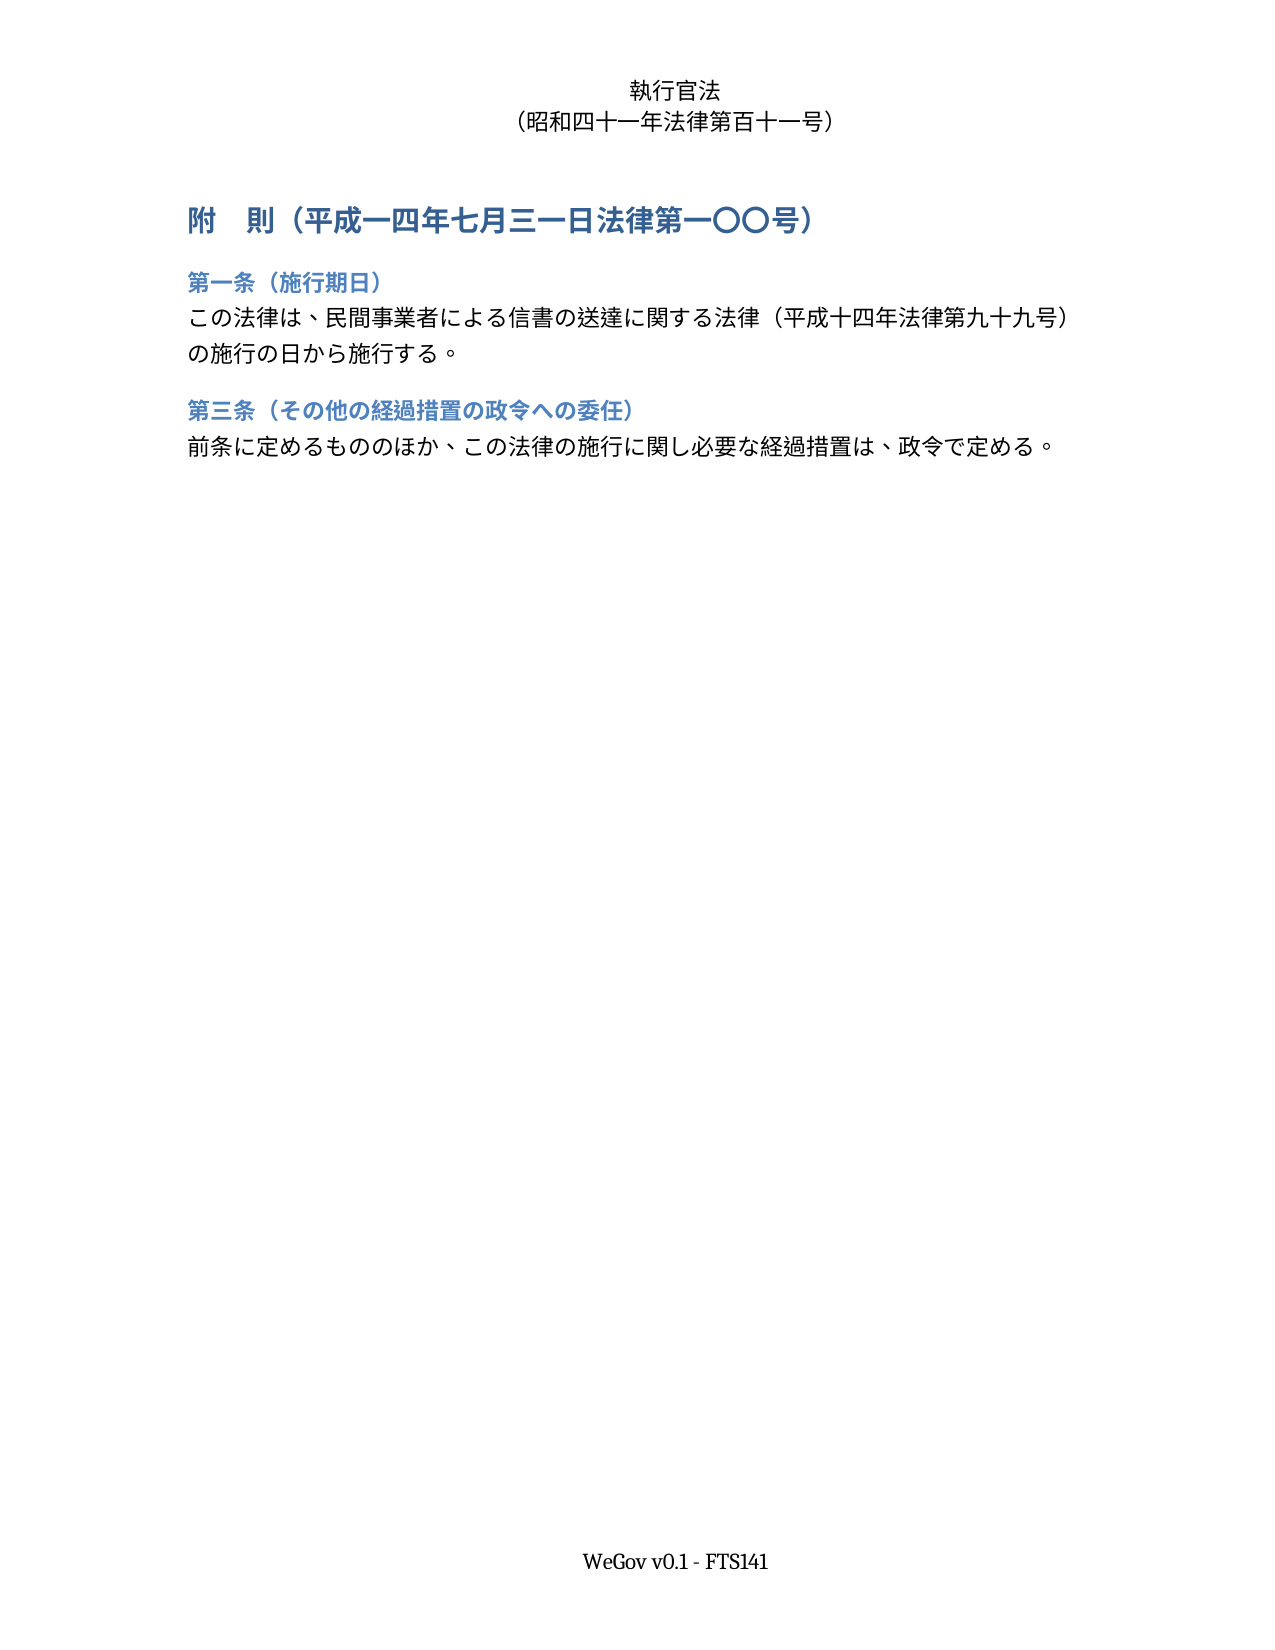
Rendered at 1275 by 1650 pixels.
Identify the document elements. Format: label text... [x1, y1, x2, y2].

text 前条に定めるもののほか、この法律の施行に関し必要な経過措置は、政令で定める。 [187, 431, 1087, 462]
subtitle 第一条（施行期日） [187, 266, 1087, 298]
subtitle 附 則（平成一四年七月三一日法律第一〇〇号） [187, 200, 1087, 240]
text この法律は、民間事業者による信書の送達に関する法律（平成十四年法律第九十九号）の施行の日から施行する。 [187, 302, 1087, 369]
subtitle 第三条（その他の経過措置の政令への委任） [187, 395, 1087, 426]
